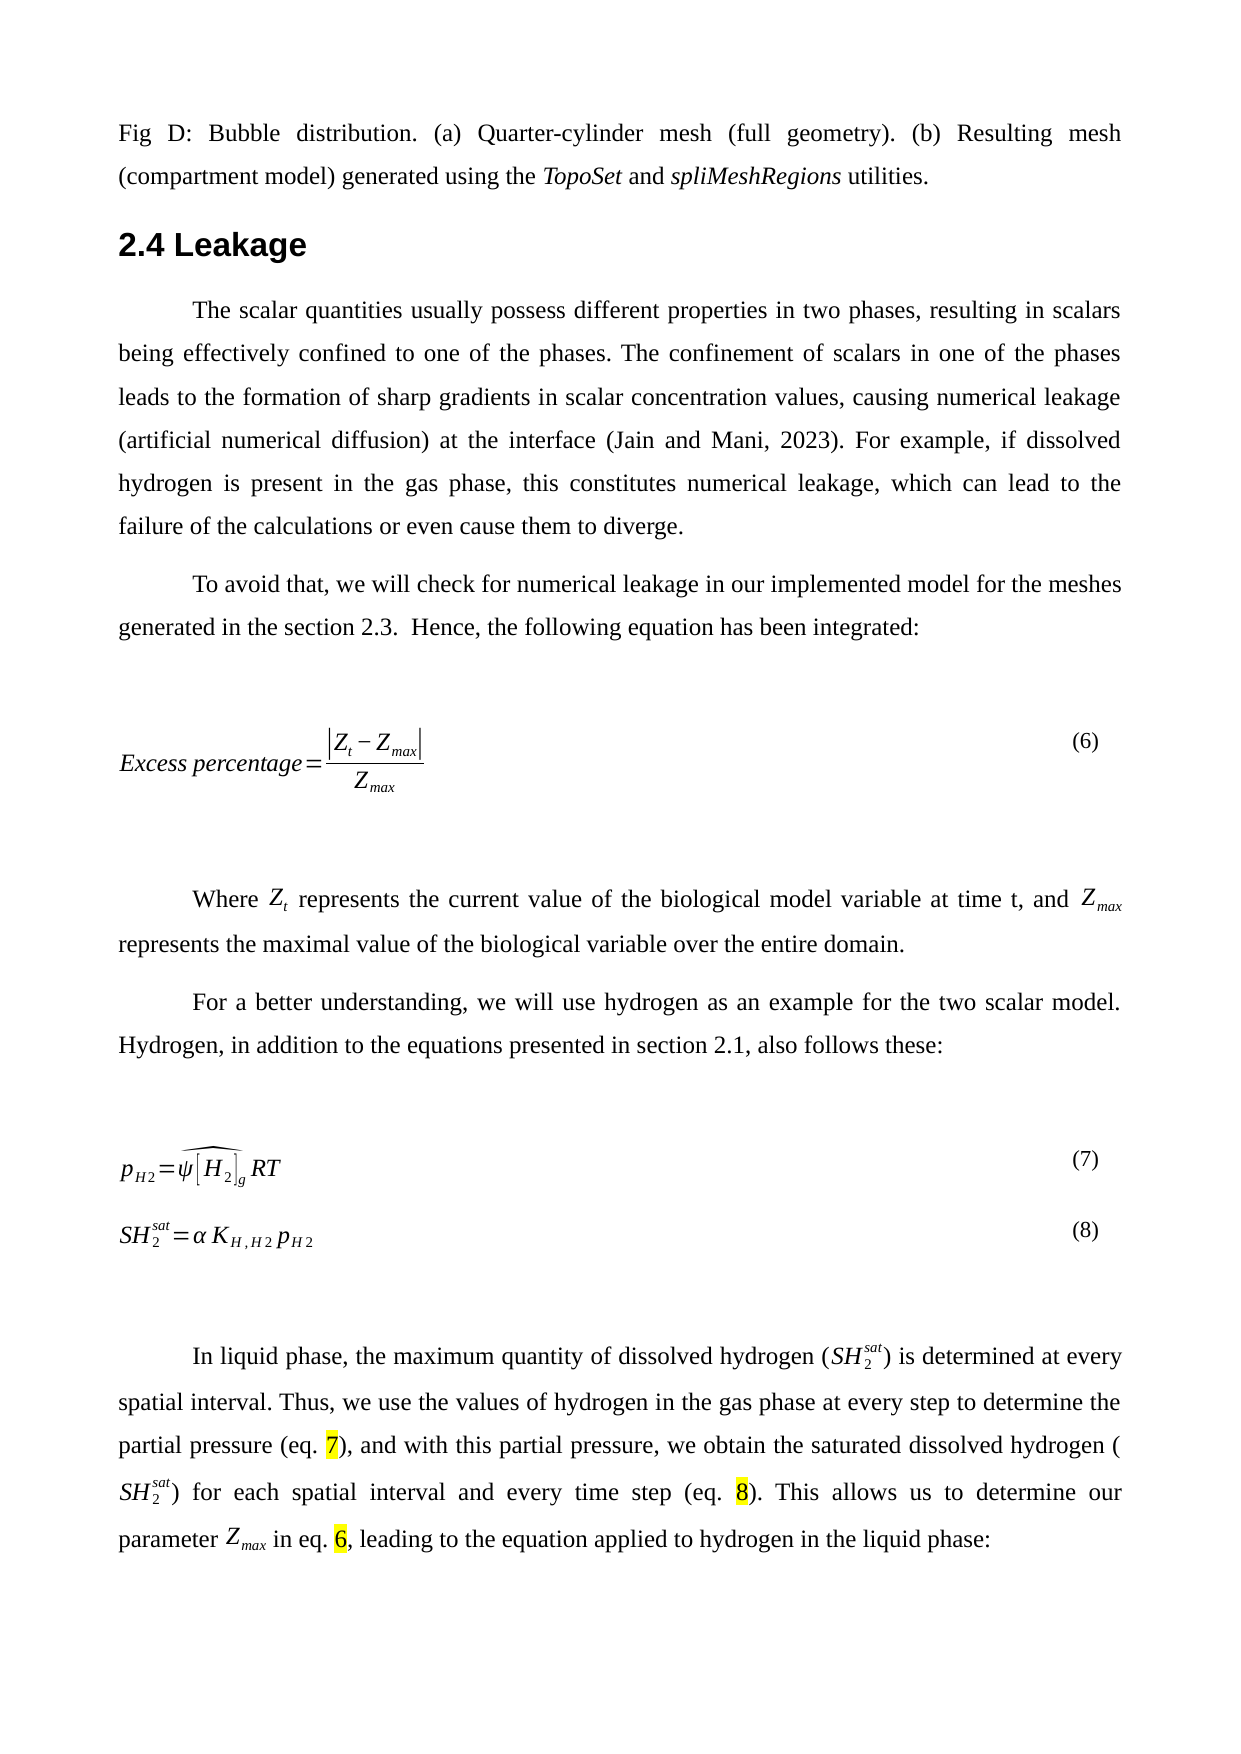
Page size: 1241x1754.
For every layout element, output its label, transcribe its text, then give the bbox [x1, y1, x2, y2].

table_cell [107, 1217, 608, 1280]
text Where represents the current value of the biological model variable at time t, and represents the maximal value of the biological variable over the entire domain. [118, 883, 1122, 958]
text In liquid phase, the maximum quantity of dissolved hydrogen () is determined at every spatial interval. Thus, we use the values of hydrogen in the gas phase at every step to determine the partial pressure (eq. 7), and with this partial pressure, we obtain the saturated dissolved hydrogen () for each spatial interval and every time step (eq. 8). This allows us to determine our parameter in eq. 6, leading to the equation applied to hydrogen in the liquid phase: [118, 1338, 1122, 1554]
table_header (7) [608, 1145, 1110, 1217]
text Fig D: Bubble distribution. (a) Quarter-cylinder mesh (full geometry). (b) Resulting mesh (compartment model) generated using the TopoSet and spliMeshRegions utilities. [118, 118, 1122, 190]
text For a better understanding, we will use hydrogen as an example for the two scalar model. Hydrogen, in addition to the equations presented in section 2.1, also follows these: [118, 987, 1122, 1059]
text The scalar quantities usually possess different properties in two phases, resulting in scalars being effectively confined to one of the phases. The confinement of scalars in one of the phases leads to the formation of sharp gradients in scalar concentration values, causing numerical leakage (artificial numerical diffusion) at the interface (Jain and Mani, 2023). For example, if dissolved hydrogen is present in the gas phase, this constitutes numerical leakage, which can lead to the failure of the calculations or even cause them to diverge. [118, 295, 1122, 540]
table_header [107, 727, 608, 826]
text To avoid that, we will check for numerical leakage in our implemented model for the meshes generated in the section 2.3. Hence, the following equation has been integrated: [118, 569, 1122, 641]
text 2.4 Leakage [118, 225, 1122, 264]
table_header [107, 1145, 608, 1217]
table_header (6) [608, 727, 1110, 826]
table_cell (8) [608, 1217, 1110, 1280]
